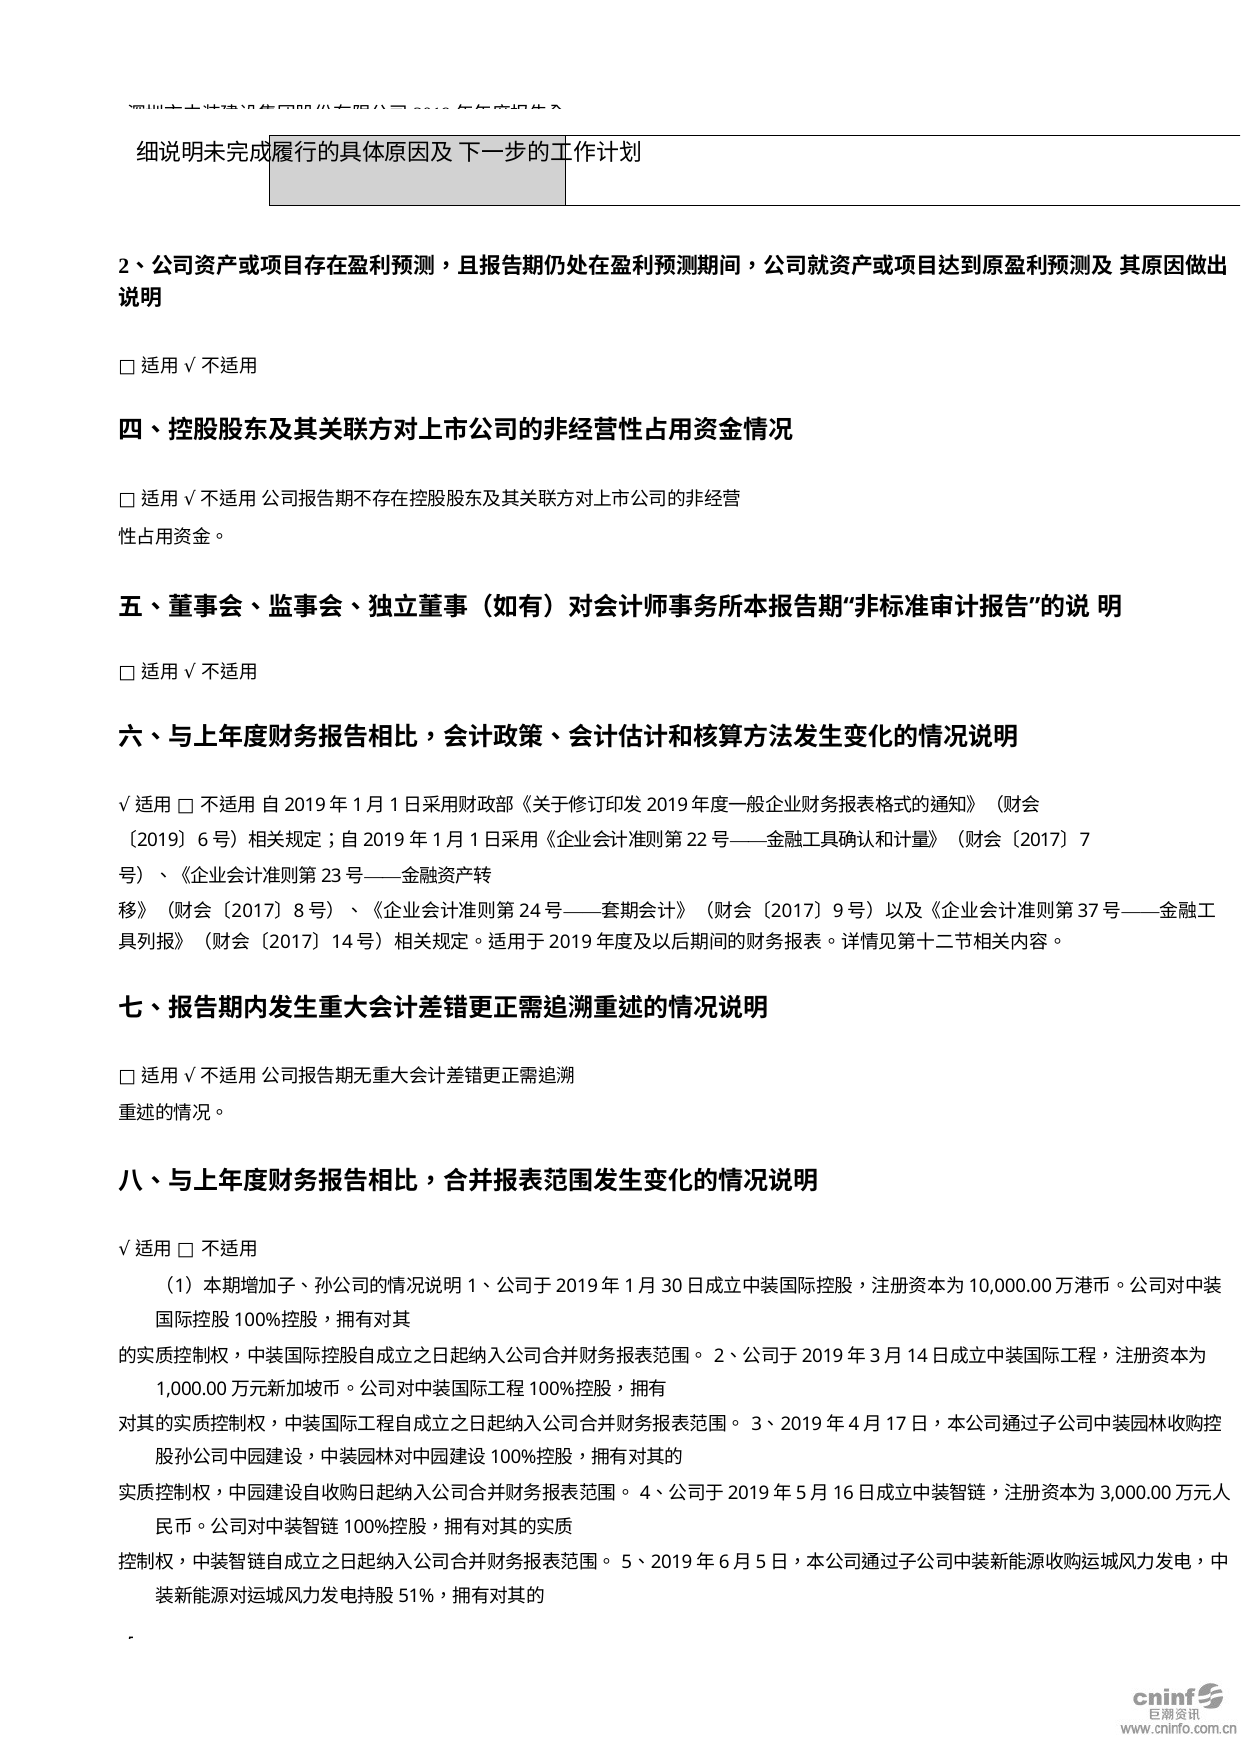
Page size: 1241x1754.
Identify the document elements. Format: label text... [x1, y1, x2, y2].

text 具列报》（财会〔2017〕14号）相关规定。适用于2019年度及以后期间的财务报表。详情见第十二节相关内容。 [118, 928, 1240, 954]
text √ 适用 □ 不适用 [118, 1235, 1240, 1261]
subtitle 五、董事会、监事会、独立董事（如有）对会计师事务所本报告期“非标准审计报告”的说 明 [118, 590, 1124, 622]
text □ 适用 √ 不适用 公司报告期无重大会计差错更正需追溯重述的情况。 [118, 1062, 588, 1125]
picture [1115, 1680, 1240, 1737]
text 的实质控制权，中装国际控股自成立之日起纳入公司合并财务报表范围。 2、公司于2019年3月14日成立中装国际工程，注册资本为1,000.00万元新加坡币。公司对中装国际工程100%控股，拥有 [118, 1342, 1240, 1401]
text 对其的实质控制权，中装国际工程自成立之日起纳入公司合并财务报表范围。 3、2019年4月17日，本公司通过子公司中装园林收购控股孙公司中园建设，中装园林对中园建设100%控股，拥有对其的 [118, 1411, 1240, 1469]
text 移》（财会〔2017〕8号）、《企业会计准则第24号——套期会计》（财会〔2017〕9号）以及《企业会计准则第37号——金融工 [118, 898, 1240, 922]
subtitle 四、控股股东及其关联方对上市公司的非经营性占用资金情况 [118, 412, 1240, 446]
text √ 适用 □ 不适用 自2019年1月1日采用财政部《关于修订印发2019年度一般企业财务报表格式的通知》（财会〔2019〕6号）相关规定；自2019 年1月1日采用《企业会计准则第22号——金融工具确认和计量》（财会〔2017〕7号）、《企业会计准则第23号——金融资产转 [118, 791, 1124, 888]
subtitle 七、报告期内发生重大会计差错更正需追溯重述的情况说明 [118, 989, 1240, 1023]
subtitle 六、与上年度财务报告相比，会计政策、会计估计和核算方法发生变化的情况说明 [118, 718, 1240, 752]
text □ 适用 √ 不适用 [118, 352, 1240, 378]
text □ 适用 √ 不适用 [118, 658, 1240, 684]
text 控制权，中装智链自成立之日起纳入公司合并财务报表范围。 5、2019年6月5日，本公司通过子公司中装新能源收购运城风力发电，中装新能源对运城风力发电持股51%，拥有对其的 [118, 1549, 1240, 1607]
subtitle 八、与上年度财务报告相比，合并报表范围发生变化的情况说明 [118, 1162, 1240, 1196]
subtitle 2、公司资产或项目存在盈利预测，且报告期仍处在盈利预测期间，公司就资产或项目达到原盈利预测及 其原因做出说明 [118, 250, 1240, 312]
text 实质控制权，中园建设自收购日起纳入公司合并财务报表范围。 4、公司于2019年5月16日成立中装智链，注册资本为3,000.00万元人民币。公司对中装智链100%控股，拥有对其的实质 [118, 1479, 1240, 1538]
text （1）本期增加子、孙公司的情况说明 1、公司于2019年1月30日成立中装国际控股，注册资本为10,000.00万港币。公司对中装国际控股100%控股，拥有对其 [156, 1272, 1240, 1332]
text □ 适用 √ 不适用 公司报告期不存在控股股东及其关联方对上市公司的非经营性占用资金。 [118, 485, 745, 549]
